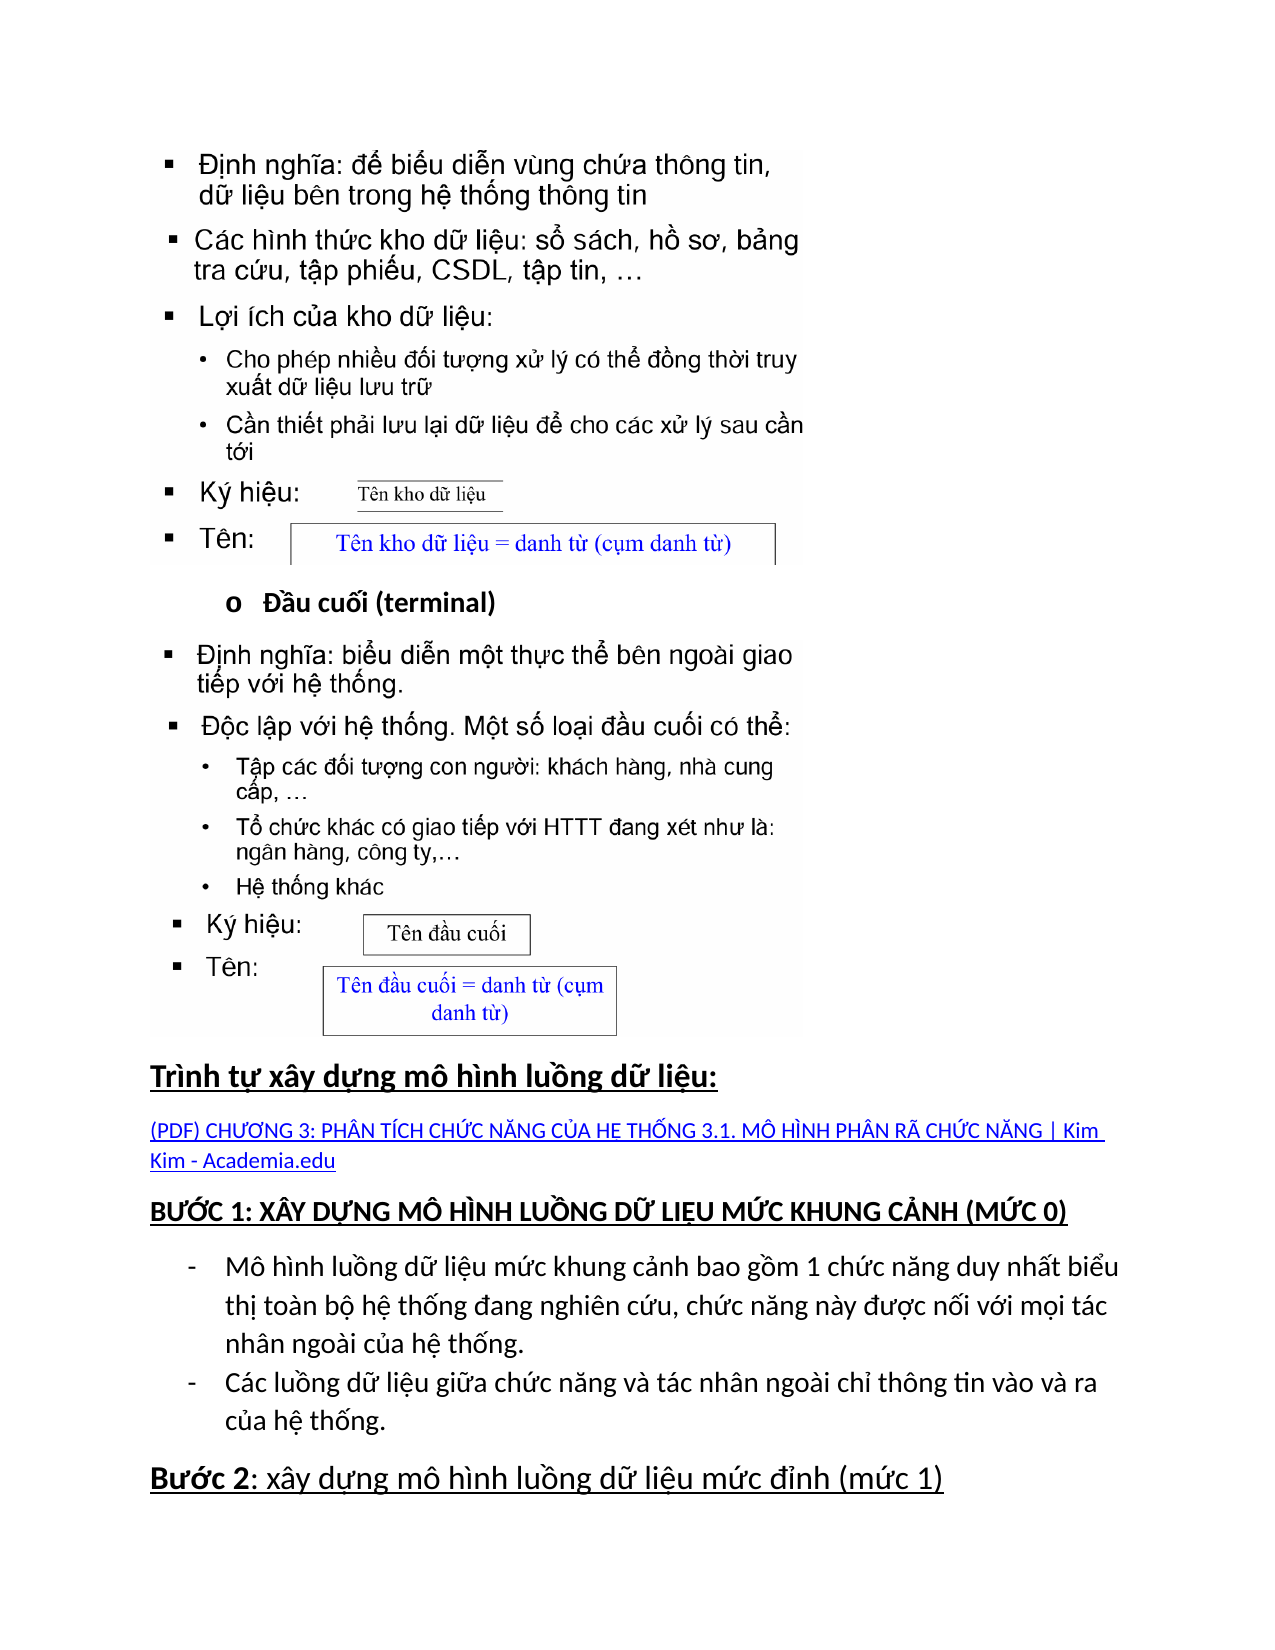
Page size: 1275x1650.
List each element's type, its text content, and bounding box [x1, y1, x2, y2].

text BƯỚC 1: XÂY DỰNG MÔ HÌNH LUỒNG DỮ LIỆU MỨC KHUNG CẢNH (MỨC 0) [150, 1193, 1125, 1229]
picture [150, 150, 804, 565]
text Bước 2: xây dựng mô hình luồng dữ liệu mức đỉnh (mức 1) [150, 1457, 1125, 1498]
text Trình tự xây dựng mô hình luồng dữ liệu: [150, 1056, 1125, 1096]
list Đầu cuối (terminal) [225, 584, 1125, 621]
list Mô hình luồng dữ liệu mức khung cảnh bao gồm 1 chức năng duy nhất biểu thị toàn bộ hệ thống đang nghiên cứu, chức năng này được nối với mọi tác nhân ngoài của hệ thống. [187, 1248, 1125, 1361]
text (PDF) CHƯƠNG 3: PHÂN TÍCH CHỨC NĂNG CỦA HỆ THỐNG 3.1. MÔ HÌNH PHÂN RÃ CHỨC NĂNG | Kim Kim - Academia.edu [150, 1116, 1125, 1174]
list Các luồng dữ liệu giữa chức năng và tác nhân ngoài chỉ thông tin vào và ra của hệ thống. [187, 1364, 1125, 1438]
picture [150, 640, 804, 1037]
